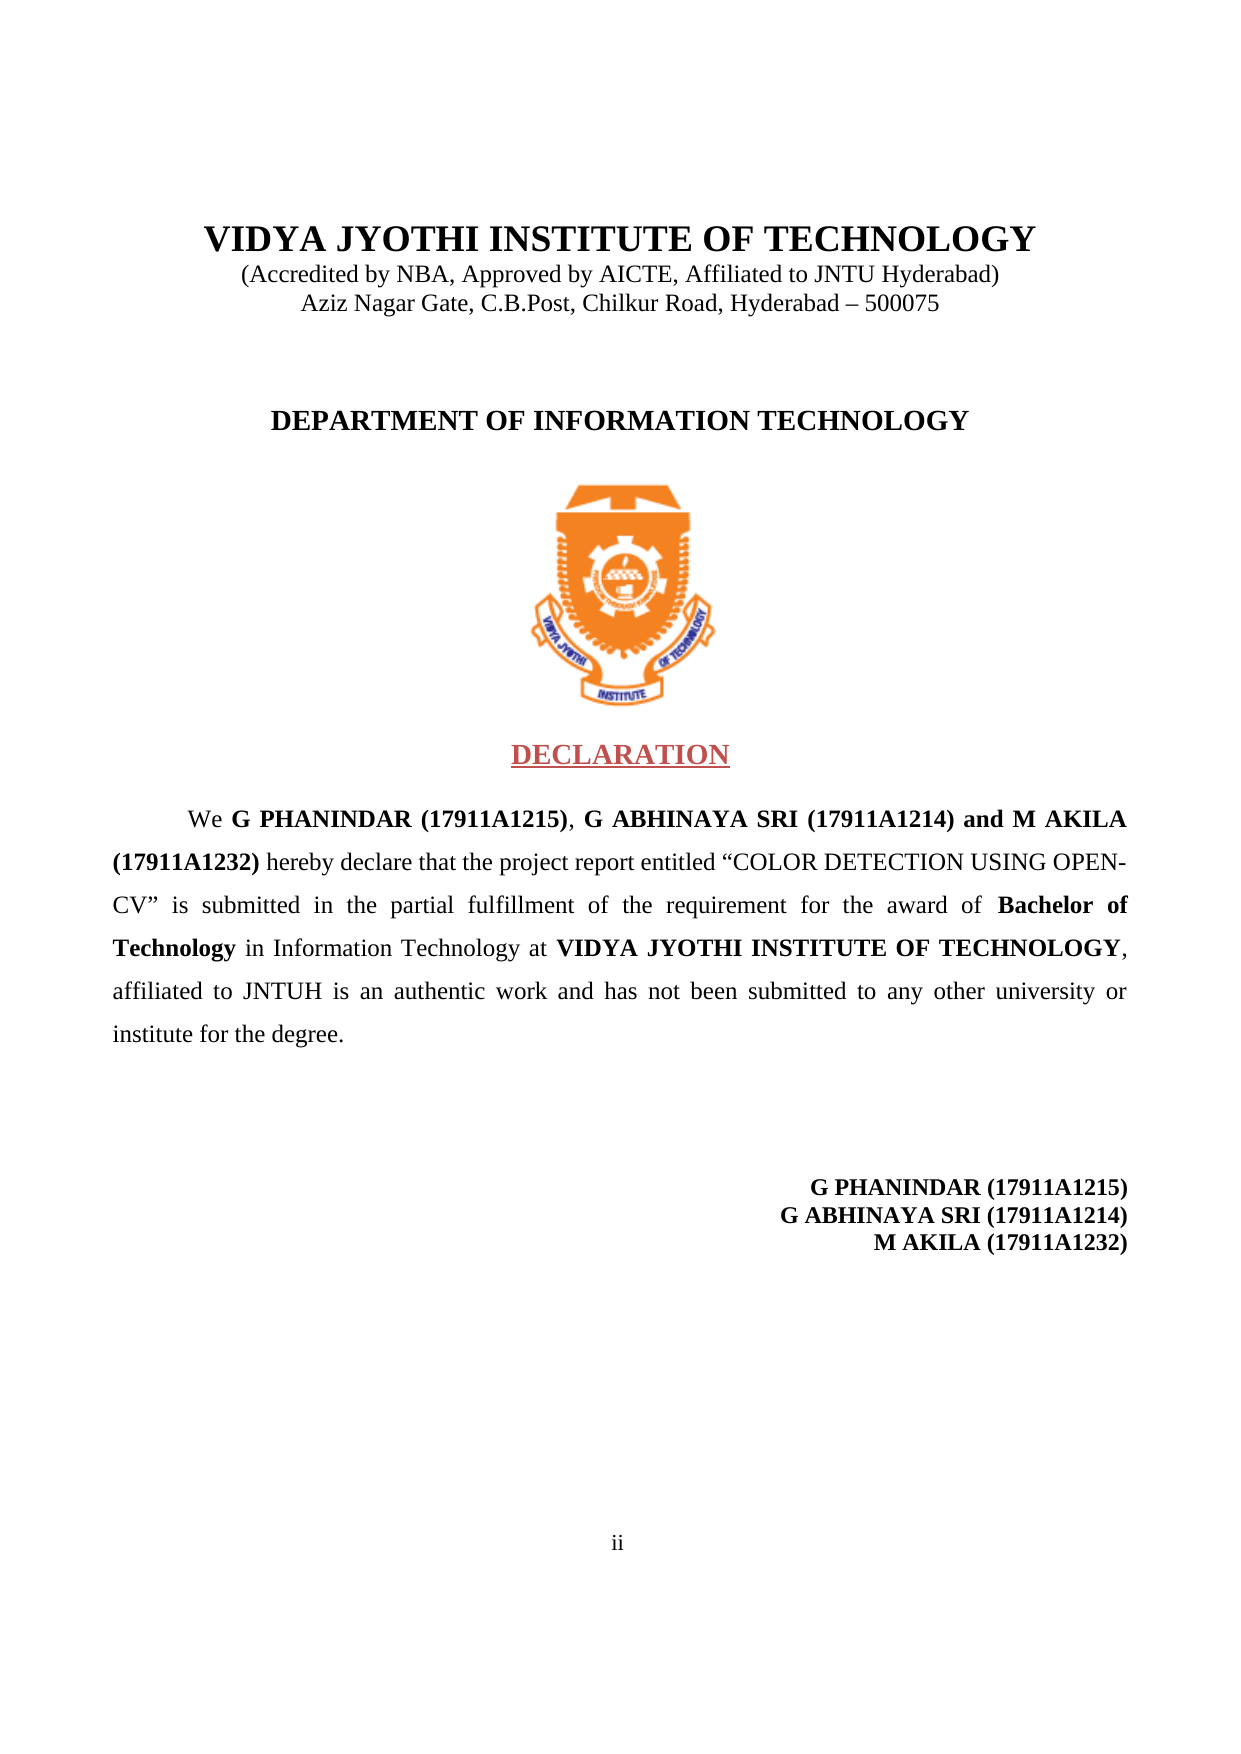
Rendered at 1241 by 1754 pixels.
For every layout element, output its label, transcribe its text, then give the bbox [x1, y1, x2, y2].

text VIDYA JYOTHI INSTITUTE OF TECHNOLOGY [112, 216, 1128, 259]
text DECLARATION [112, 737, 1128, 770]
text (Accredited by NBA, Approved by AICTE, Affiliated to JNTU Hyderabad) [112, 259, 1128, 288]
text M AKILA (17911A1232) [712, 1228, 1128, 1256]
text Aziz Nagar Gate, C.B.Post, Chilkur Road, Hyderabad – 500075 [112, 288, 1128, 317]
text G PHANINDAR (17911A1215) [637, 1173, 1128, 1201]
text G ABHINAYA SRI (17911A1214) [712, 1201, 1128, 1228]
text We G PHANINDAR (17911A1215), G ABHINAYA SRI (17911A1214) and M AKILA (17911A1232) hereby declare that the project report entitled “COLOR DETECTION USING OPEN-CV” is submitted in the partial fulfillment of the requirement for the award of Bachelor of Technology in Information Technology at VIDYA JYOTHI INSTITUTE OF TECHNOLOGY, affiliated to JNTUH is an authentic work and has not been submitted to any other university or institute for the degree. [112, 804, 1128, 1048]
text DEPARTMENT OF INFORMATION TECHNOLOGY [112, 403, 1128, 437]
